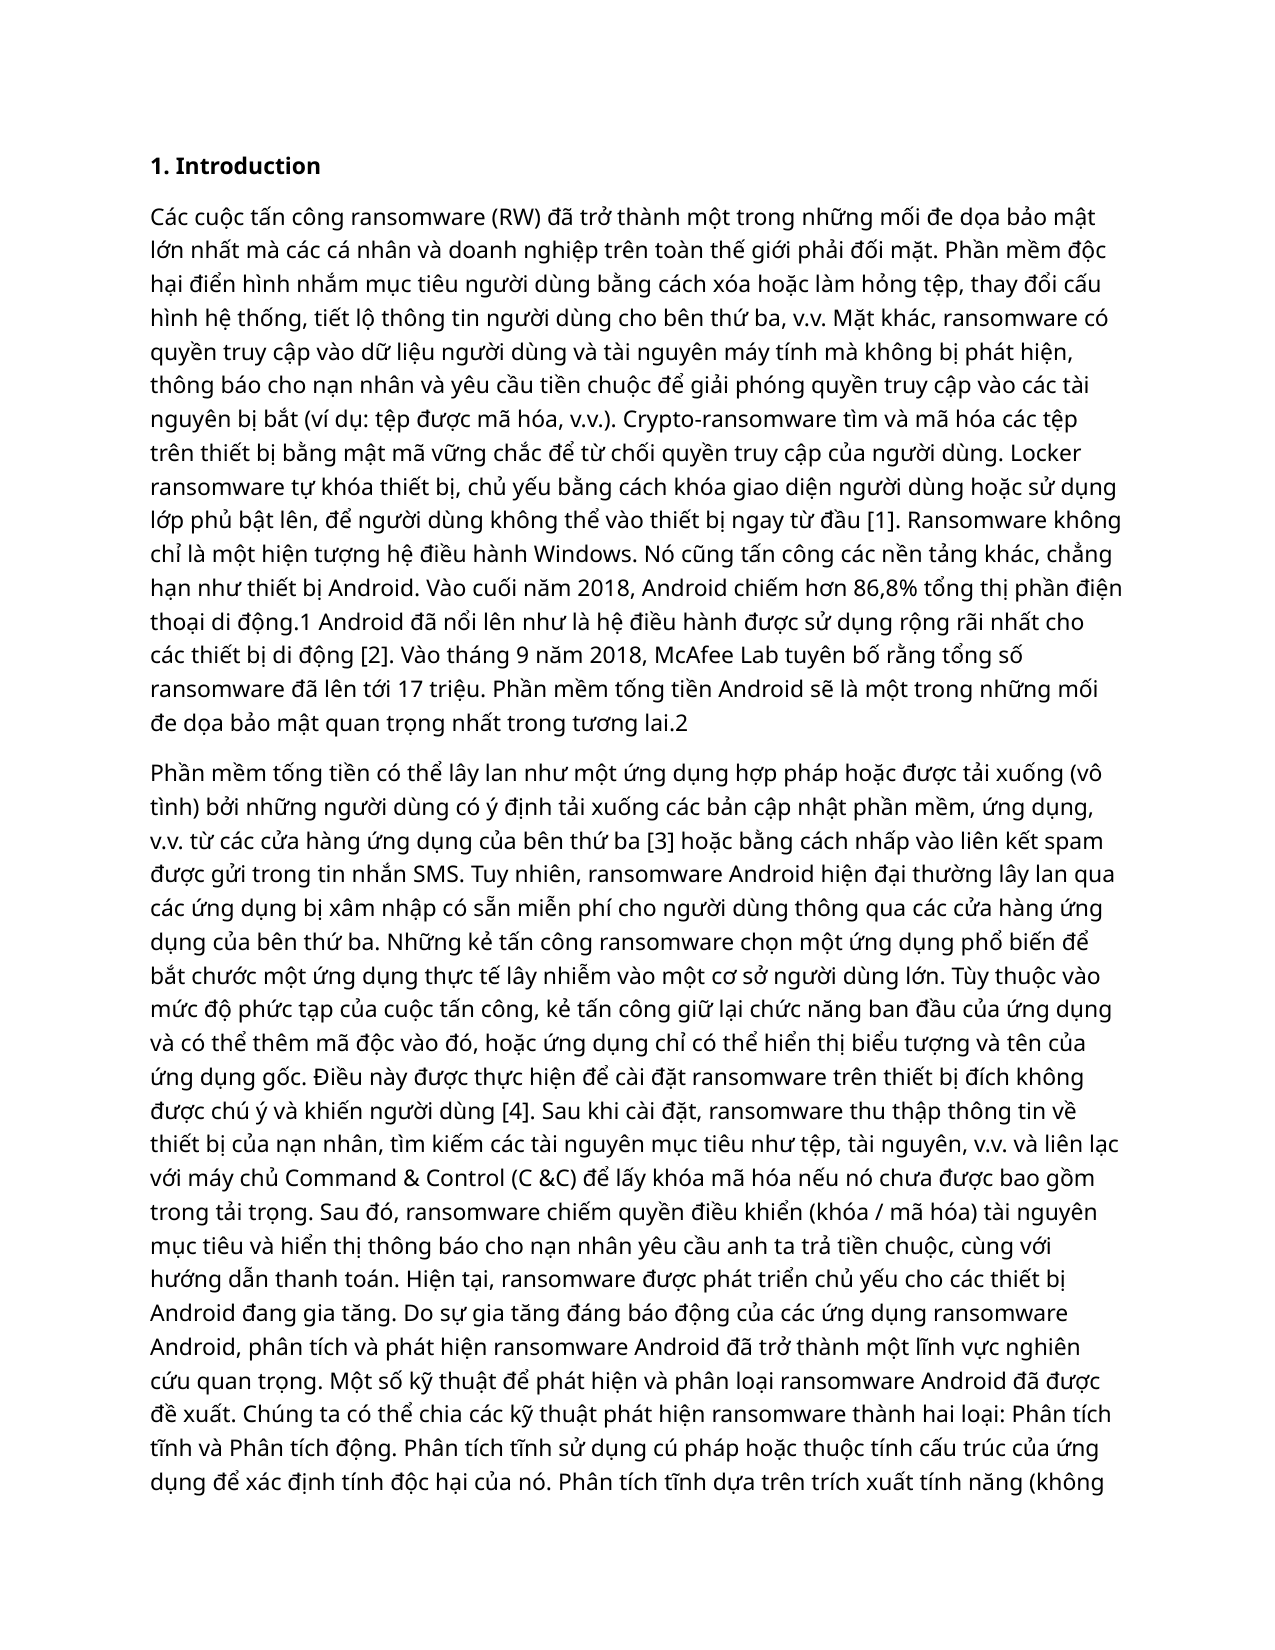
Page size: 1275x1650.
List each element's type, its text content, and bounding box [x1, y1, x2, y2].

text Các cuộc tấn công ransomware (RW) đã trở thành một trong những mối đe dọa bảo mật lớn nhất mà các cá nhân và doanh nghiệp trên toàn thế giới phải đối mặt. Phần mềm độc hại điển hình nhắm mục tiêu người dùng bằng cách xóa hoặc làm hỏng tệp, thay đổi cấu hình hệ thống, tiết lộ thông tin người dùng cho bên thứ ba, v.v. Mặt khác, ransomware có quyền truy cập vào dữ liệu người dùng và tài nguyên máy tính mà không bị phát hiện, thông báo cho nạn nhân và yêu cầu tiền chuộc để giải phóng quyền truy cập vào các tài nguyên bị bắt (ví dụ: tệp được mã hóa, v.v.). Crypto-ransomware tìm và mã hóa các tệp trên thiết bị bằng mật mã vững chắc để từ chối quyền truy cập của người dùng. Locker ransomware tự khóa thiết bị, chủ yếu bằng cách khóa giao diện người dùng hoặc sử dụng lớp phủ bật lên, để người dùng không thể vào thiết bị ngay từ đầu [1]. Ransomware không chỉ là một hiện tượng hệ điều hành Windows. Nó cũng tấn công các nền tảng khác, chẳng hạn như thiết bị Android. Vào cuối năm 2018, Android chiếm hơn 86,8% tổng thị phần điện thoại di động.1 Android đã nổi lên như là hệ điều hành được sử dụng rộng rãi nhất cho các thiết bị di động [2]. Vào tháng 9 năm 2018, McAfee Lab tuyên bố rằng tổng số ransomware đã lên tới 17 triệu. Phần mềm tống tiền Android sẽ là một trong những mối đe dọa bảo mật quan trọng nhất trong tương lai.2 [150, 200, 1125, 738]
text 1. Introduction [150, 150, 1125, 181]
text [150, 757, 1125, 1497]
